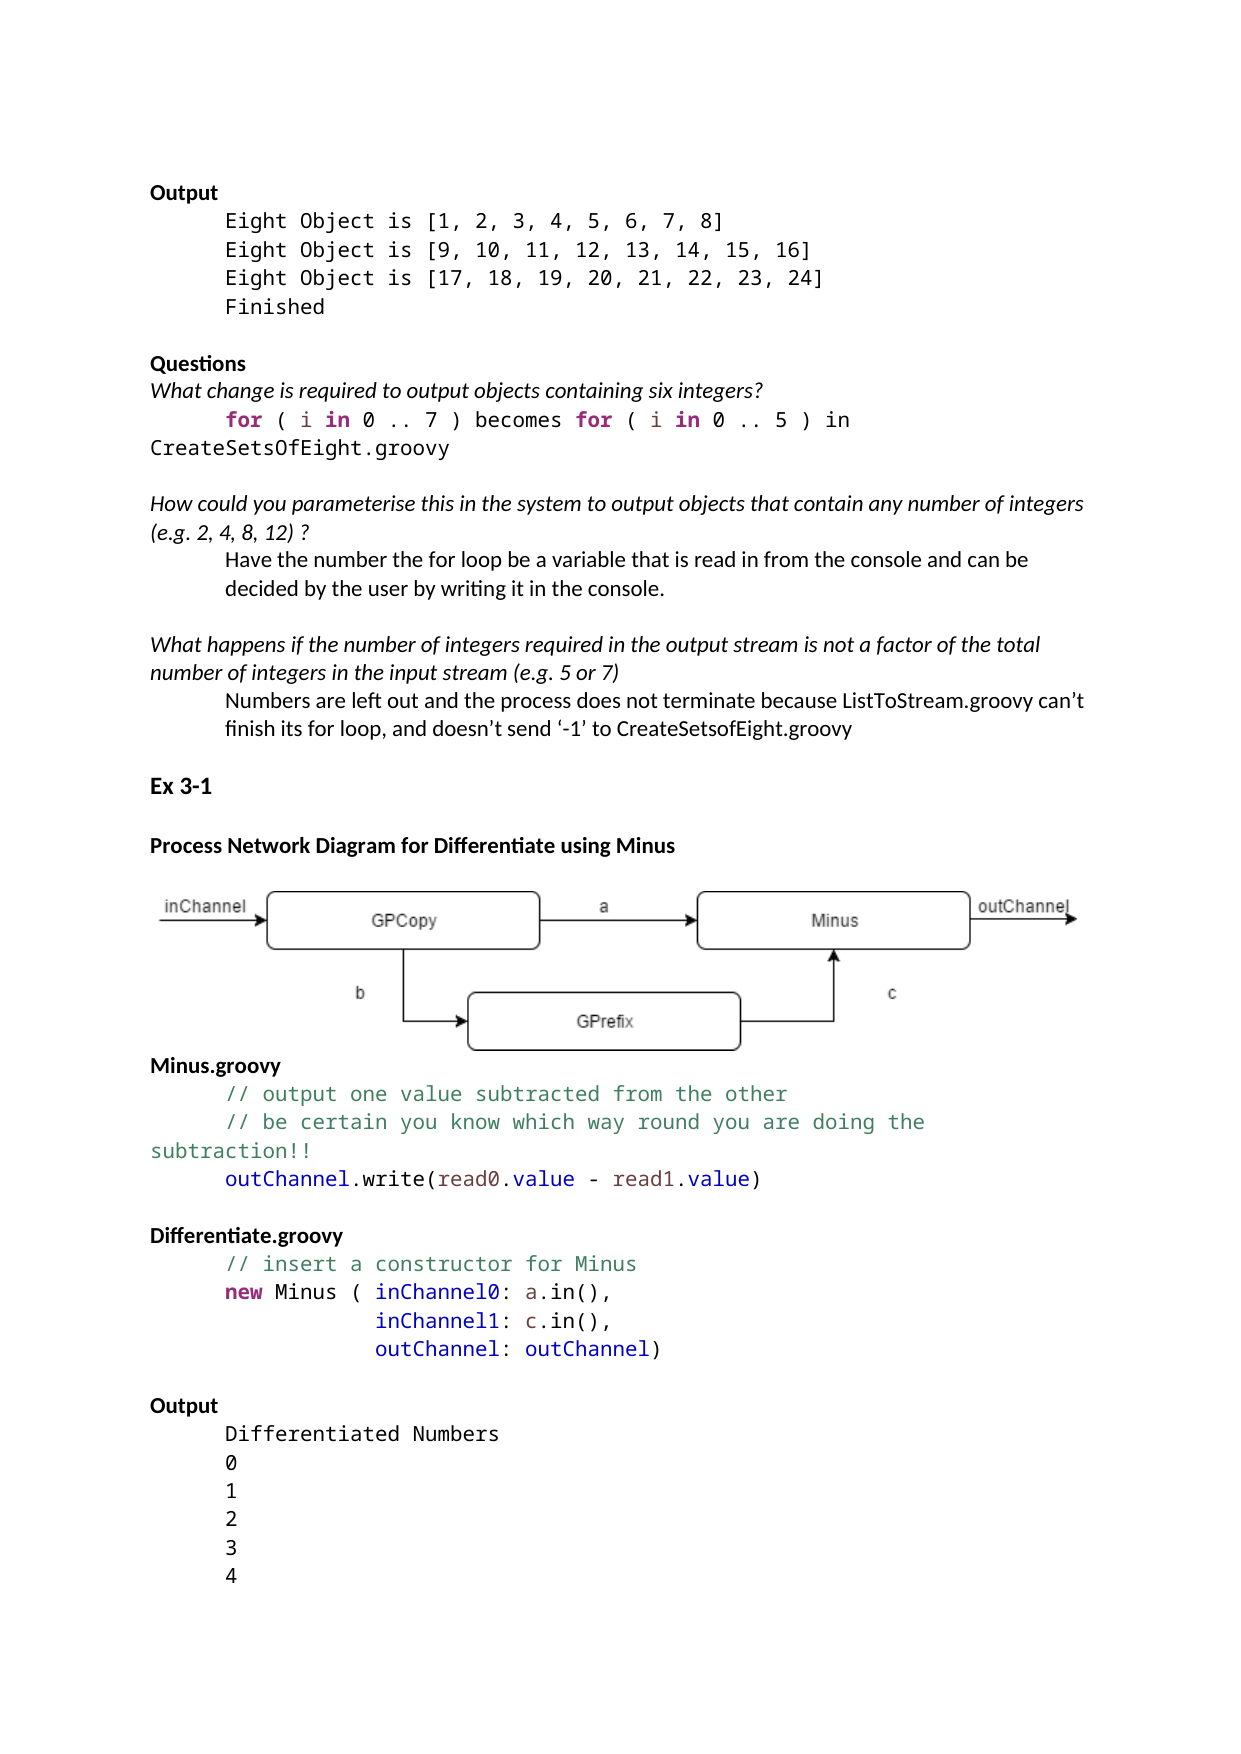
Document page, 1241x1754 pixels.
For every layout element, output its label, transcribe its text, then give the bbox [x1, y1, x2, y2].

text for ( i in 0 .. 7 ) becomes for ( i in 0 .. 5 ) in CreateSetsOfEight.groovy [150, 405, 1090, 462]
text // output one value subtracted from the other [150, 1079, 1090, 1107]
text Eight Object is [9, 10, 11, 12, 13, 14, 15, 16] [225, 235, 1090, 263]
text // insert a constructor for Minus [150, 1249, 1090, 1277]
text new Minus ( inChannel0: a.in(), [150, 1277, 1090, 1306]
text 4 [225, 1561, 1090, 1590]
text 1 [225, 1476, 1090, 1504]
text 3 [225, 1533, 1090, 1561]
text Minus.groovy [150, 915, 1090, 1079]
text Questions [150, 349, 1090, 377]
text Finished [150, 292, 1090, 320]
text Output [150, 1391, 1090, 1419]
text What change is required to output objects containing six integers? [150, 377, 1090, 405]
text Eight Object is [1, 2, 3, 4, 5, 6, 7, 8] [225, 206, 1090, 235]
text Differentiated Numbers [225, 1419, 1090, 1448]
text Output [150, 178, 1090, 206]
text 2 [225, 1504, 1090, 1533]
text 0 [225, 1448, 1090, 1476]
text Have the number the for loop be a variable that is read in from the console and can be decided by the user by writing it in the console. [225, 546, 1090, 602]
text What happens if the number of integers required in the output stream is not a factor of the total number of integers in the input stream (e.g. 5 or 7) [150, 630, 1090, 686]
text Process Network Diagram for Differentiate using Minus [150, 831, 1090, 859]
text outChannel.write(read0.value - read1.value) [150, 1164, 1090, 1193]
text Ex 3-1 [150, 770, 1090, 801]
text How could you parameterise this in the system to output objects that contain any number of integers (e.g. 2, 4, 8, 12) ? [150, 462, 1090, 546]
text Differentiate.groovy [150, 1221, 1090, 1249]
text inChannel1: c.in(), [150, 1306, 1090, 1334]
text Numbers are left out and the process does not terminate because ListToStream.groovy can’t finish its for loop, and doesn’t send ‘-1’ to CreateSetsofEight.groovy [225, 686, 1090, 742]
text Eight Object is [17, 18, 19, 20, 21, 22, 23, 24] [150, 263, 1090, 292]
text // be certain you know which way round you are doing the subtraction!! [150, 1107, 1090, 1164]
text outChannel: outChannel) [150, 1334, 1090, 1363]
